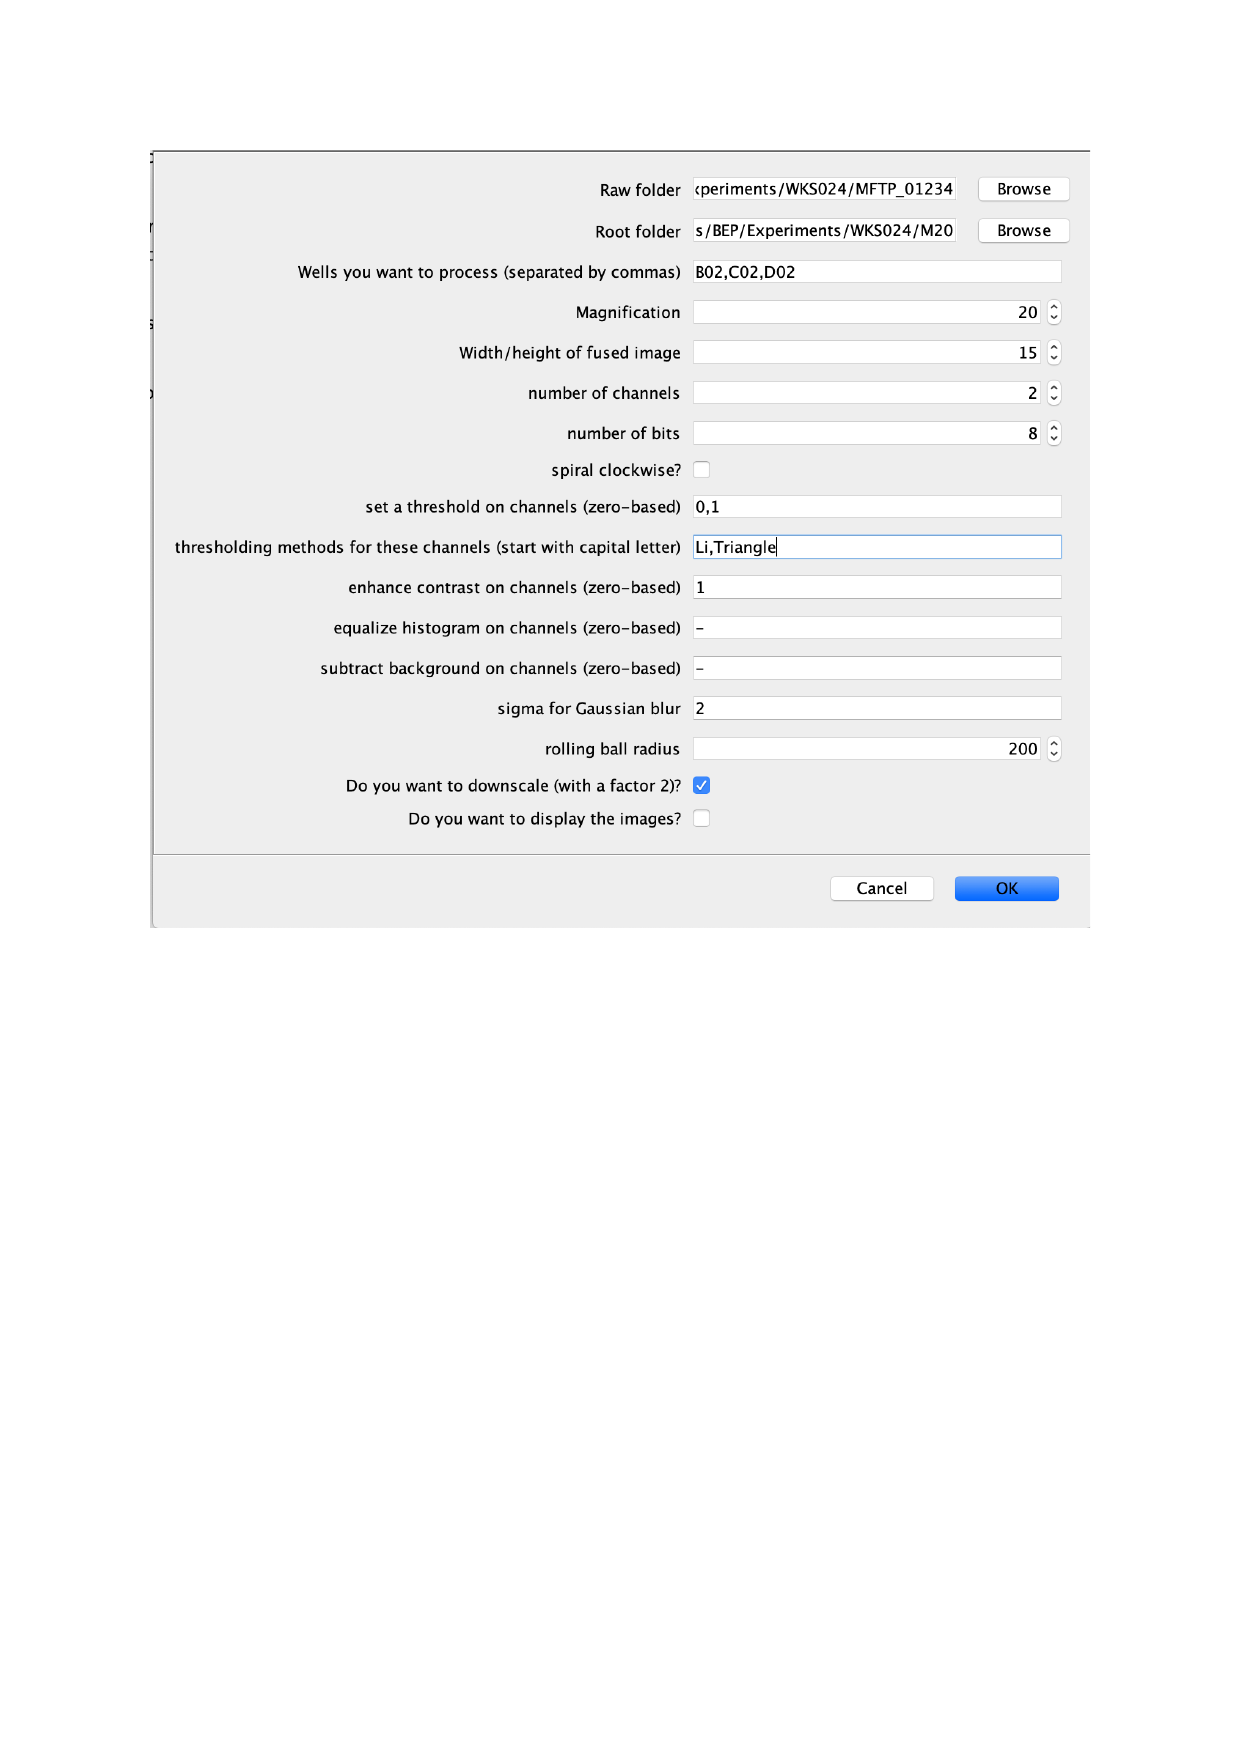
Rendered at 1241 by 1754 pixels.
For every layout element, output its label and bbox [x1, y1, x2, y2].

picture [150, 150, 1091, 928]
